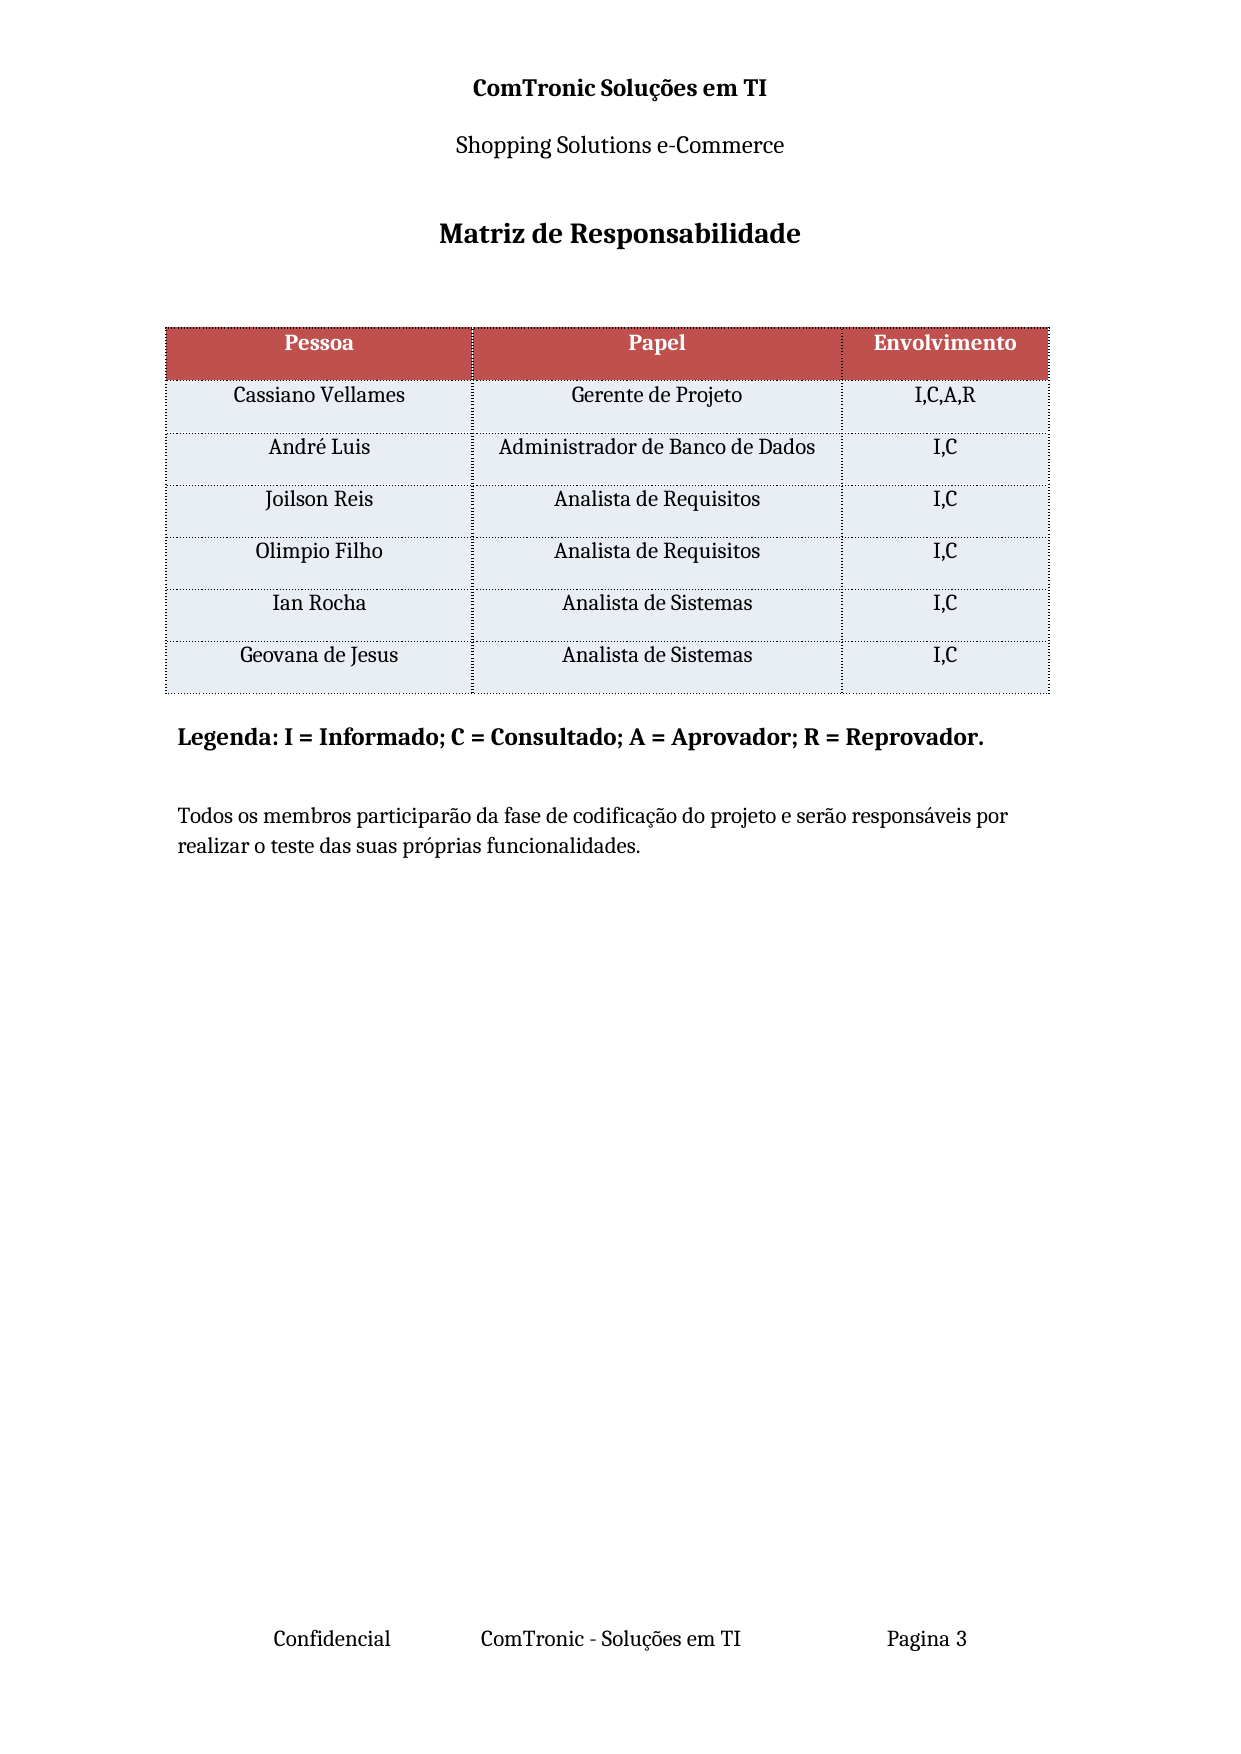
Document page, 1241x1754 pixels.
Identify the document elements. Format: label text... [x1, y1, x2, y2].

table_cell I,C [842, 641, 1048, 693]
table_cell Analista de Requisitos [473, 485, 842, 537]
table_cell Ian Rocha [166, 589, 472, 641]
table_header Papel [473, 327, 842, 380]
table_cell I,C [842, 485, 1048, 537]
table_cell Administrador de Banco de Dados [473, 433, 842, 484]
table_cell Geovana de Jesus [166, 641, 472, 693]
table_cell André Luis [166, 433, 472, 484]
table_cell Analista de Sistemas [473, 641, 842, 693]
table_cell Cassiano Vellames [166, 380, 472, 432]
table_header Pessoa [166, 327, 472, 380]
table_cell Olimpio Filho [166, 537, 472, 589]
table_header Envolvimento [842, 327, 1048, 380]
table_cell I,C [842, 589, 1048, 641]
table_cell I,C [842, 537, 1048, 589]
table_cell Analista de Sistemas [473, 589, 842, 641]
table_cell I,C,A,R [842, 380, 1048, 432]
table_cell Gerente de Projeto [473, 380, 842, 432]
text Todos os membros participarão da fase de codificação do projeto e serão responsáveis por realizar o teste das suas próprias funcionalidades. [177, 802, 1063, 859]
text Legenda: I = Informado; C = Consultado; A = Aprovador; R = Reprovador. [177, 723, 1063, 751]
table_cell Analista de Requisitos [473, 537, 842, 589]
table_cell I,C [842, 433, 1048, 484]
text Matriz de Responsabilidade [177, 217, 1063, 250]
table_cell Joilson Reis [166, 485, 472, 537]
